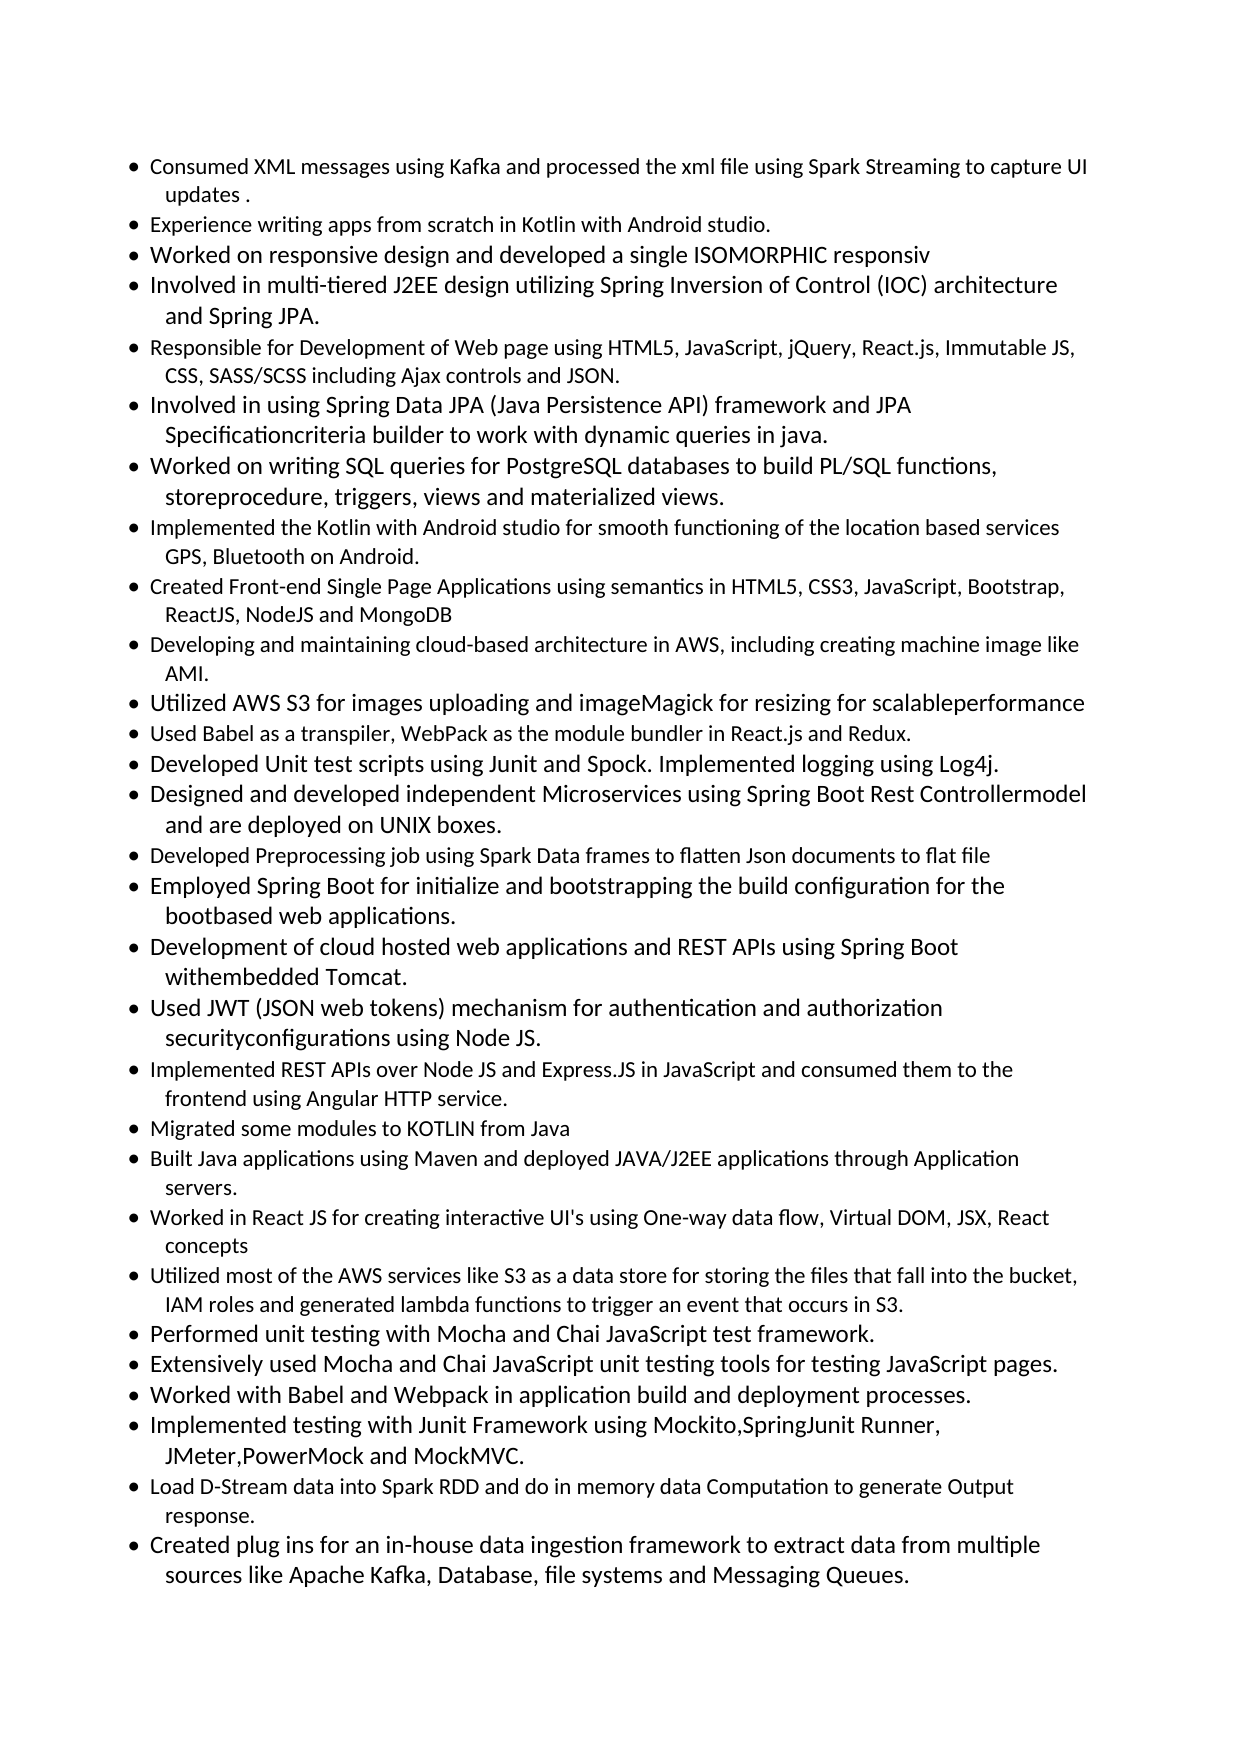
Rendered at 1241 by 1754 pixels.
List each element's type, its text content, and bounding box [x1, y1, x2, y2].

list Worked in React JS for creating interactive UI's using One-way data flow, Virtual DOM, JSX, React concepts [127, 1201, 1090, 1259]
list Involved in using Spring Data JPA (Java Persistence API) framework and JPA Specificationcriteria builder to work with dynamic queries in java. [127, 389, 1090, 450]
list Built Java applications using Maven and deployed JAVA/J2EE applications through Application servers. [127, 1142, 1090, 1201]
list Utilized most of the AWS services like S3 as a data store for storing the files that fall into the bucket, IAM roles and generated lambda functions to trigger an event that occurs in S3. [127, 1259, 1090, 1318]
list Worked on writing SQL queries for PostgreSQL databases to build PL/SQL functions, storeprocedure, triggers, views and materialized views. [127, 450, 1090, 511]
list Developing and maintaining cloud-based architecture in AWS, including creating machine image like AMI. [127, 628, 1090, 687]
list Responsible for Development of Web page using HTML5, JavaScript, jQuery, React.js, Immutable JS, CSS, SASS/SCSS including Ajax controls and JSON. [127, 331, 1090, 389]
list Experience writing apps from scratch in Kotlin with Android studio. [127, 208, 1090, 239]
list Involved in multi-tiered J2EE design utilizing Spring Inversion of Control (IOC) architecture and Spring JPA. [127, 269, 1090, 331]
list Implemented the Kotlin with Android studio for smooth functioning of the location based services GPS, Bluetooth on Android. [127, 511, 1090, 570]
list Worked with Babel and Webpack in application build and deployment processes. [127, 1379, 1090, 1409]
list Used Babel as a transpiler, WebPack as the module bundler in React.js and Redux. [127, 717, 1090, 748]
list Worked on responsive design and developed a single ISOMORPHIC responsiv [127, 239, 1090, 269]
list Designed and developed independent Microservices using Spring Boot Rest Controllermodel and are deployed on UNIX boxes. [127, 778, 1090, 839]
list Implemented REST APIs over Node JS and Express.JS in JavaScript and consumed them to the frontend using Angular HTTP service. [127, 1053, 1090, 1112]
list Migrated some modules to KOTLIN from Java [127, 1112, 1090, 1142]
list Employed Spring Boot for initialize and bootstrapping the build configuration for the bootbased web applications. [127, 870, 1090, 931]
list Performed unit testing with Mocha and Chai JavaScript test framework. [127, 1318, 1090, 1348]
list Implemented testing with Junit Framework using Mockito,SpringJunit Runner, JMeter,PowerMock and MockMVC. [127, 1409, 1090, 1470]
list Utilized AWS S3 for images uploading and imageMagick for resizing for scalableperformance [127, 687, 1090, 717]
list Developed Unit test scripts using Junit and Spock. Implemented logging using Log4j. [127, 748, 1090, 778]
list Development of cloud hosted web applications and REST APIs using Spring Boot withembedded Tomcat. [127, 931, 1090, 992]
list Consumed XML messages using Kafka and processed the xml file using Spark Streaming to capture UI updates . [127, 150, 1090, 208]
list Used JWT (JSON web tokens) mechanism for authentication and authorization securityconfigurations using Node JS. [127, 992, 1090, 1053]
list Created plug ins for an in-house data ingestion framework to extract data from multiple sources like Apache Kafka, Database, file systems and Messaging Queues. [127, 1529, 1090, 1590]
list Developed Preprocessing job using Spark Data frames to flatten Json documents to flat file [127, 839, 1090, 870]
list Extensively used Mocha and Chai JavaScript unit testing tools for testing JavaScript pages. [127, 1348, 1090, 1379]
list Load D-Stream data into Spark RDD and do in memory data Computation to generate Output response. [127, 1470, 1090, 1529]
list Created Front-end Single Page Applications using semantics in HTML5, CSS3, JavaScript, Bootstrap, ReactJS, NodeJS and MongoDB [127, 570, 1090, 628]
